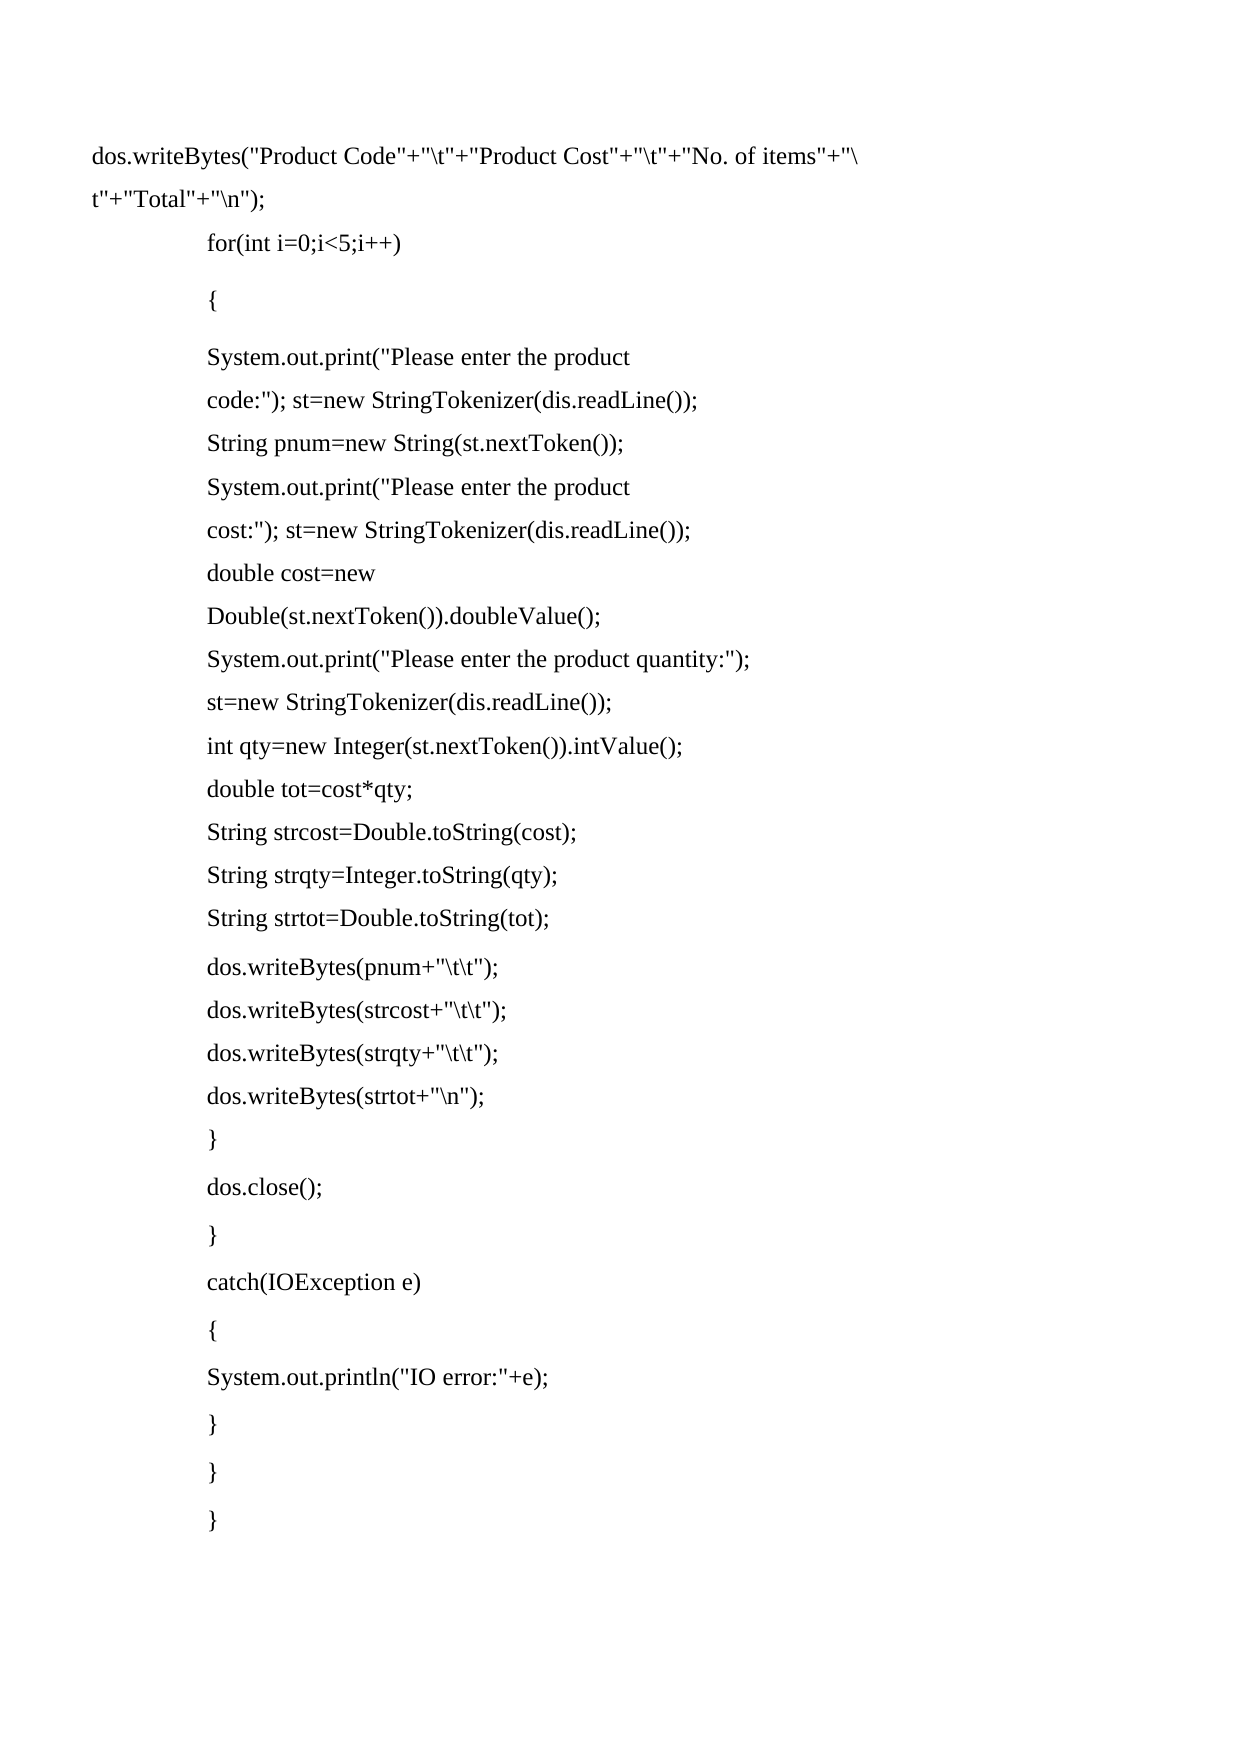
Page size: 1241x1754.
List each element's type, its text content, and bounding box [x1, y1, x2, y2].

text int qty=new Integer(st.nextToken()).intValue(); double tot=cost*qty; [207, 731, 683, 803]
text { [207, 285, 1153, 313]
text dos.writeBytes("Product Code"+"\t"+"Product Cost"+"\t"+"No. of items"+"\t"+"Total"+"\n"); [92, 141, 872, 213]
text System.out.println("IO error:"+e); [207, 1362, 1153, 1391]
text catch(IOException e) [207, 1267, 1153, 1296]
text } [207, 1409, 1153, 1438]
text dos.close(); [207, 1172, 1153, 1201]
text dos.writeBytes(pnum+"\t\t"); dos.writeBytes(strcost+"\t\t"); dos.writeBytes(strqty+"\t\t"); dos.writeBytes(strtot+"\n"); [207, 952, 509, 1110]
text for(int i=0;i<5;i++) [207, 228, 1153, 257]
text String strcost=Double.toString(cost); String strqty=Integer.toString(qty); String strtot=Double.toString(tot); [207, 817, 578, 932]
text } [207, 1124, 1153, 1153]
text } [207, 1220, 1153, 1249]
text } [207, 1457, 1153, 1486]
text } [207, 1505, 1153, 1533]
text double cost=new Double(st.nextToken()).doubleValue(); System.out.print("Please enter the product quantity:"); st=new StringTokenizer(dis.readLine()); [207, 558, 776, 716]
text System.out.print("Please enter the product code:"); st=new StringTokenizer(dis.readLine()); [207, 342, 716, 414]
text String pnum=new String(st.nextToken()); System.out.print("Please enter the product cost:"); st=new StringTokenizer(dis.readLine()); [207, 428, 709, 543]
text { [207, 1315, 1153, 1343]
